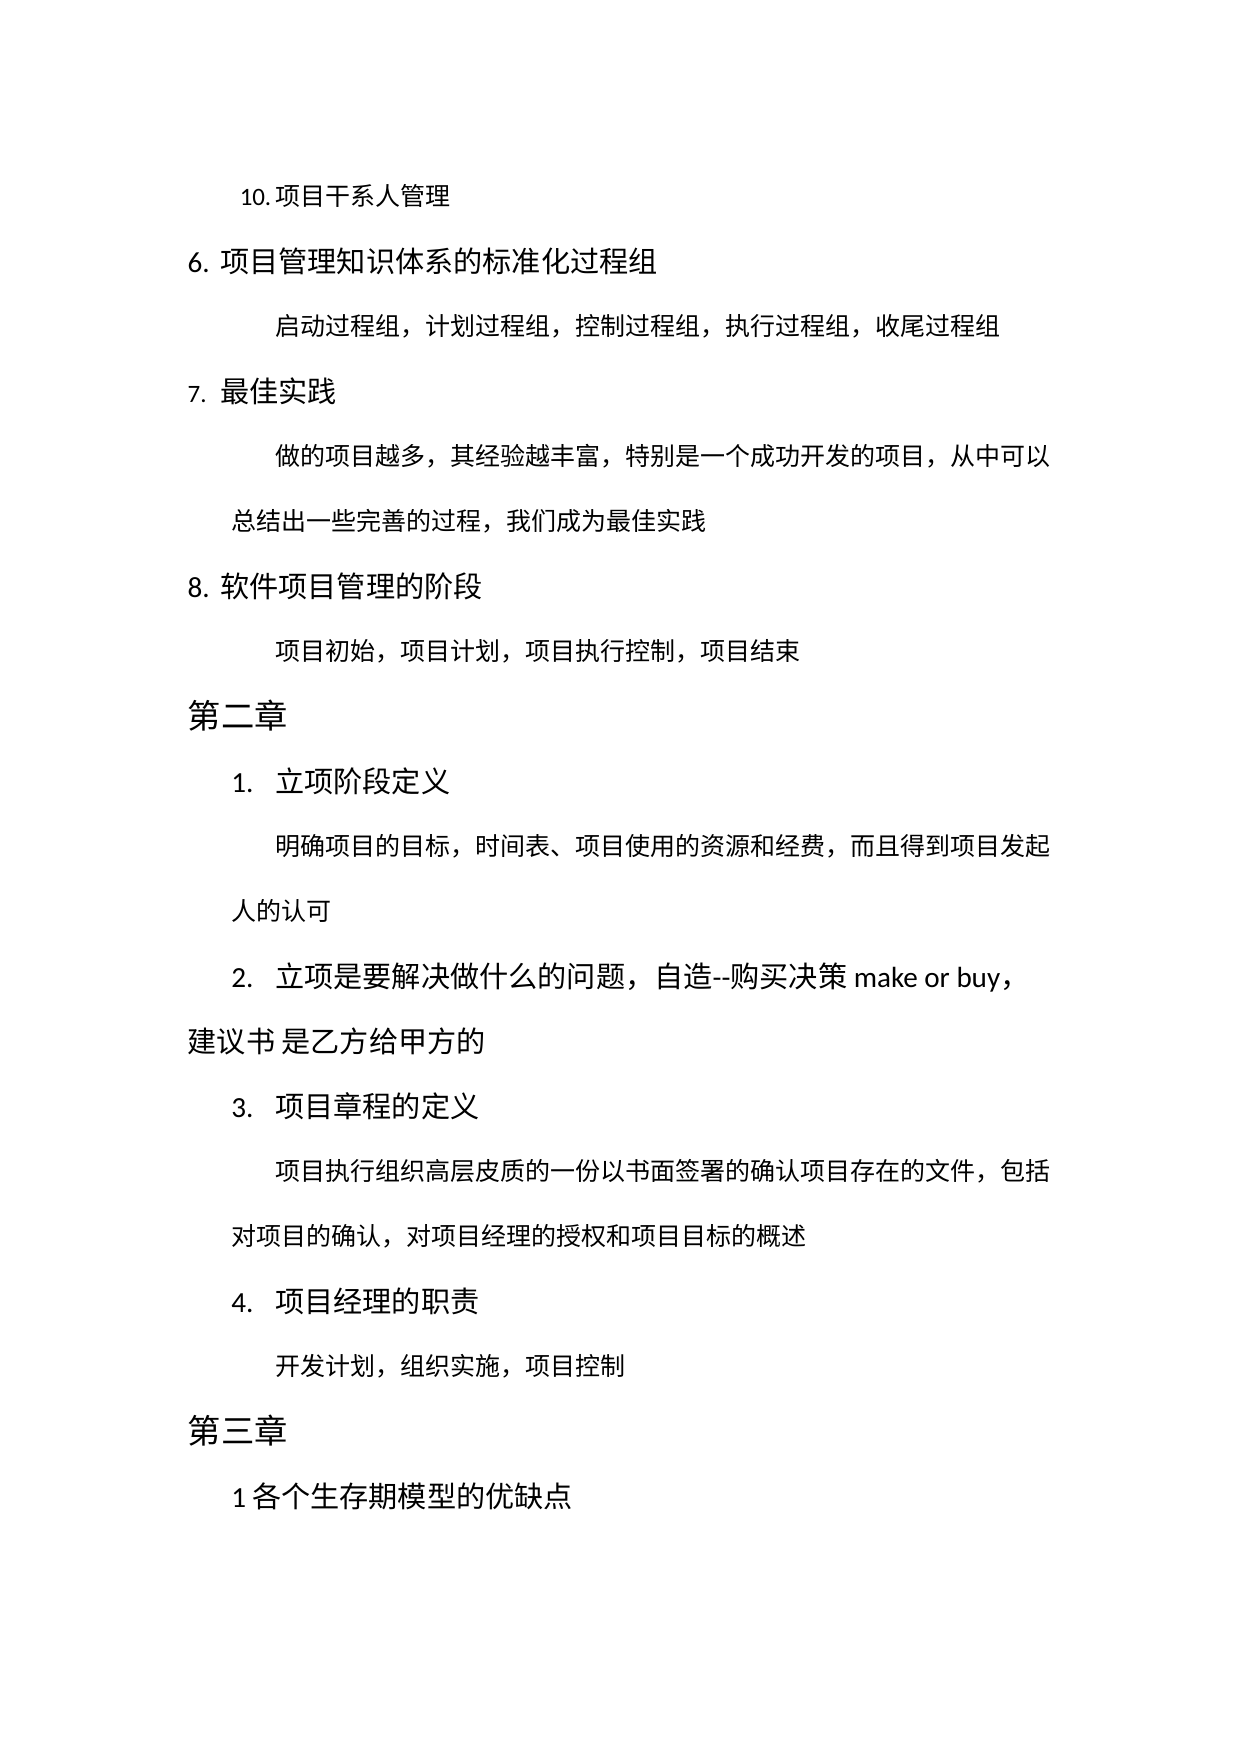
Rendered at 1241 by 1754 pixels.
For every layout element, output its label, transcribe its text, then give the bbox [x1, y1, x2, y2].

list 做的项目越多，其经验越丰富，特别是一个成功开发的项目，从中可以总结出一些完善的过程，我们成为最佳实践 [231, 422, 1053, 552]
list 项目章程的定义 [187, 1072, 1053, 1137]
list 1各个生存期模型的优缺点 [187, 1462, 1053, 1527]
list 立项阶段定义 [187, 747, 1053, 812]
list 项目管理知识体系的标准化过程组 [187, 227, 1053, 292]
list 第二章 [187, 682, 1053, 747]
list 项目经理的职责 [187, 1267, 1053, 1332]
list 软件项目管理的阶段 [187, 552, 1053, 617]
list 项目干系人管理 [187, 162, 1053, 227]
list 明确项目的目标，时间表、项目使用的资源和经费，而且得到项目发起人的认可 [231, 812, 1053, 942]
list 启动过程组，计划过程组，控制过程组，执行过程组，收尾过程组 [231, 292, 1053, 357]
list 第三章 [187, 1397, 1053, 1462]
list 最佳实践 [187, 357, 1053, 422]
list 开发计划，组织实施，项目控制 [231, 1332, 1053, 1397]
list 项目执行组织高层皮质的一份以书面签署的确认项目存在的文件，包括对项目的确认，对项目经理的授权和项目目标的概述 [231, 1137, 1053, 1267]
list 项目初始，项目计划，项目执行控制，项目结束 [231, 617, 1053, 682]
list 立项是要解决做什么的问题，自造--购买决策 make or buy，建议书 是乙方给甲方的 [187, 942, 1053, 1072]
